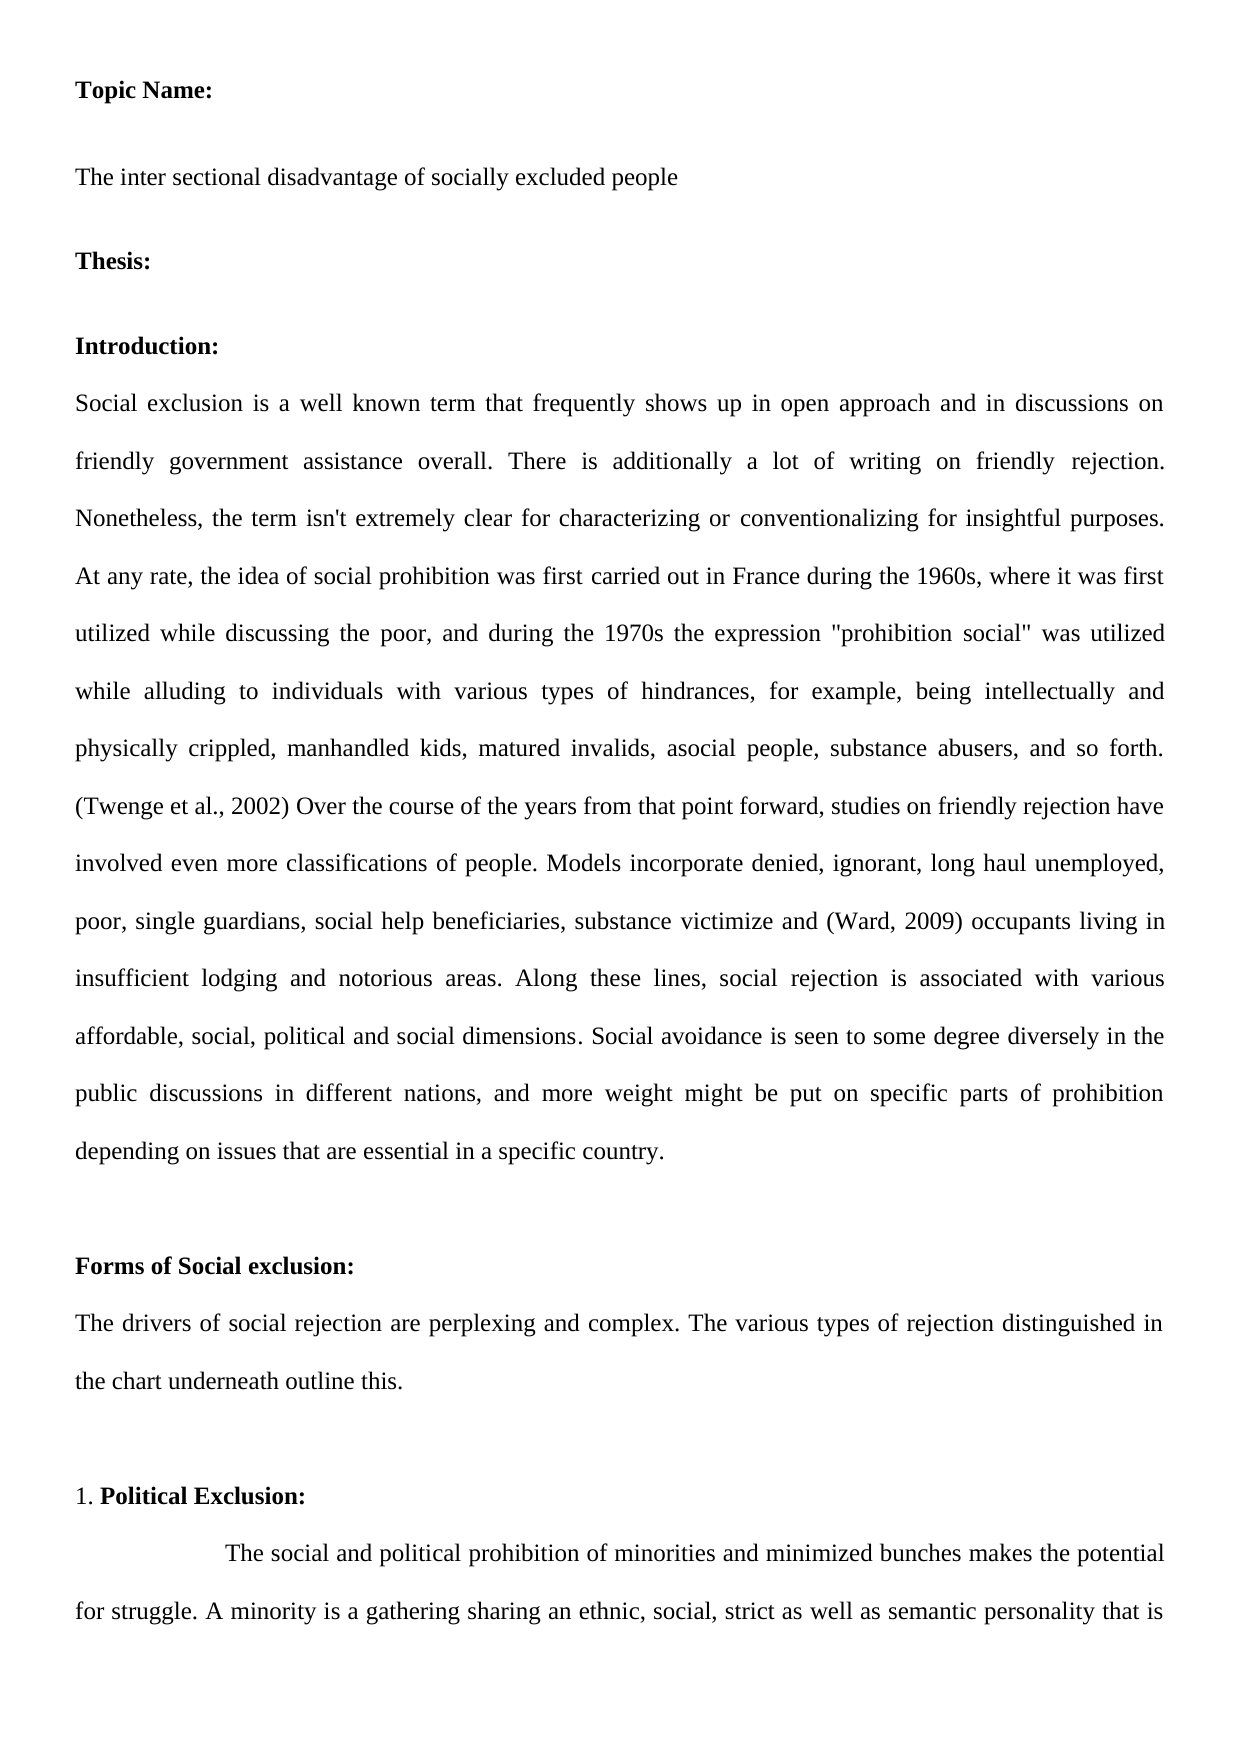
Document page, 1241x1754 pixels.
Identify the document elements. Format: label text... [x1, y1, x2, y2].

text The inter sectional disadvantage of socially excluded people [75, 162, 1165, 190]
text Introduction: [75, 331, 1165, 359]
text Social exclusion is a well known term that frequently shows up in open approach and in discussions on friendly government assistance overall. There is additionally a lot of writing on friendly rejection. Nonetheless, the term isn't extremely clear for characterizing or conventionalizing for insightful purposes. At any rate, the idea of social prohibition was first carried out in France during the 1960s, where it was first utilized while discussing the poor, and during the 1970s the expression "prohibition social" was utilized while alluding to individuals with various types of hindrances, for example, being intellectually and physically crippled, manhandled kids, matured invalids, asocial people, substance abusers, and so forth.(Twenge et al., 2002) Over the course of the years from that point forward, studies on friendly rejection have involved even more classifications of people. Models incorporate denied, ignorant, long haul unemployed, poor, single guardians, social help beneficiaries, substance victimize and (Ward, 2009) occupants living in insufficient lodging and notorious areas. Along these lines, social rejection is associated with various affordable, social, political and social dimensions. Social avoidance is seen to some degree diversely in the public discussions in different nations, and more weight might be put on specific parts of prohibition depending on issues that are essential in a specific country. [75, 388, 1165, 1164]
subtitle Topic Name: [75, 75, 1165, 104]
text Forms of Social exclusion: [75, 1251, 1165, 1279]
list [75, 1481, 1165, 1624]
text The drivers of social rejection are perplexing and complex. The various types of rejection distinguished in the chart underneath outline this. [75, 1308, 1165, 1394]
subtitle Thesis: [75, 246, 1165, 275]
